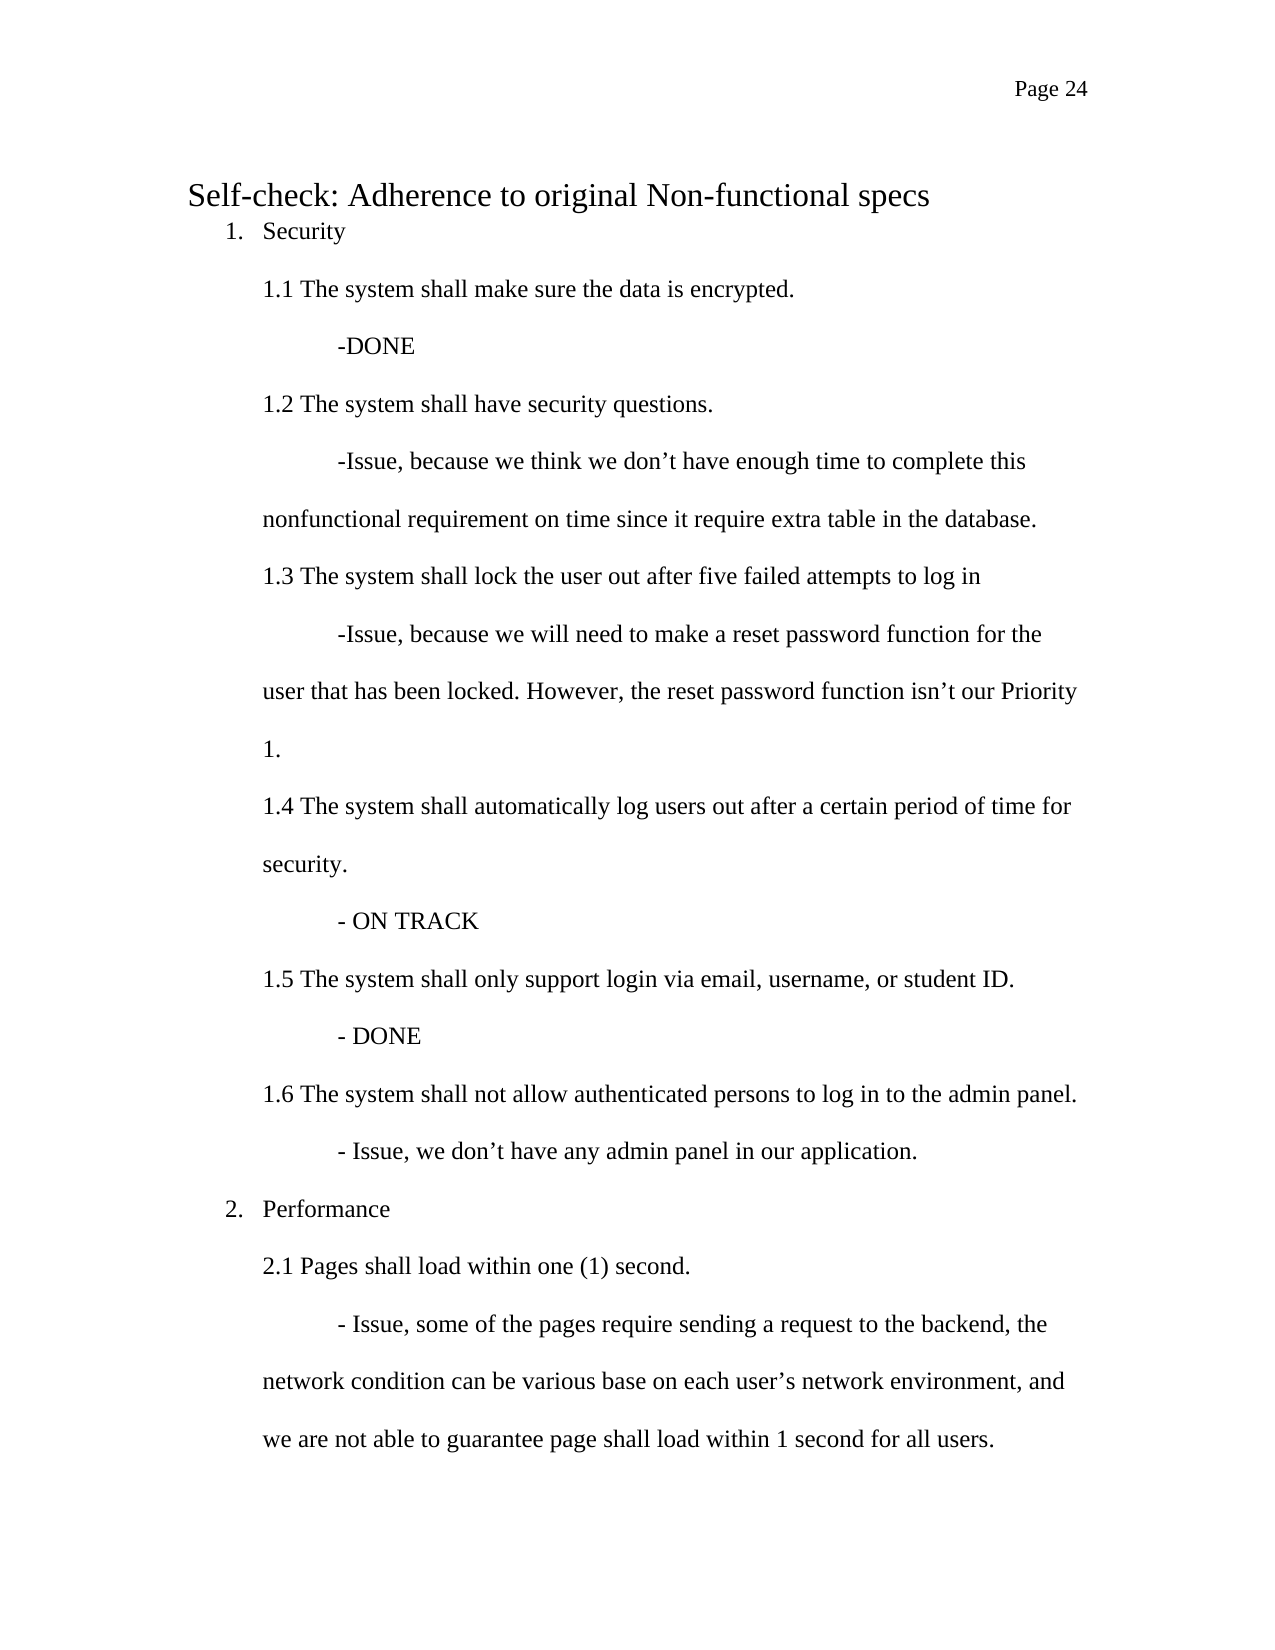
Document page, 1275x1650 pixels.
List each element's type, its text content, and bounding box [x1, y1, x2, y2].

text 1.5 The system shall only support login via email, username, or student ID. [262, 964, 1087, 993]
text -DONE [262, 331, 1087, 360]
text - DONE [262, 1021, 1087, 1050]
text - ON TRACK [262, 906, 1087, 935]
list Security [225, 216, 1087, 245]
text -Issue, because we think we don’t have enough time to complete this nonfunctional requirement on time since it require extra table in the database. [262, 446, 1087, 533]
text -Issue, because we will need to make a reset password function for the user that has been locked. However, the reset password function isn’t our Priority 1. [262, 619, 1087, 763]
text 1.4 The system shall automatically log users out after a certain period of time for security. [262, 791, 1087, 878]
text 1.6 The system shall not allow authenticated persons to log in to the admin panel. [262, 1079, 1087, 1108]
list Performance [225, 1194, 1087, 1223]
subtitle Self-check: Adherence to original Non-functional specs [187, 175, 1087, 213]
text 1.1 The system shall make sure the data is encrypted. [262, 274, 1087, 303]
text 1.2 The system shall have security questions. [262, 389, 1087, 418]
text - Issue, some of the pages require sending a request to the backend, the network condition can be various base on each user’s network environment, and we are not able to guarantee page shall load within 1 second for all users. [262, 1309, 1087, 1453]
text 1.3 The system shall lock the user out after five failed attempts to log in [262, 561, 1087, 590]
text - Issue, we don’t have any admin panel in our application. [262, 1136, 1087, 1165]
text 2.1 Pages shall load within one (1) second. [262, 1251, 1087, 1280]
